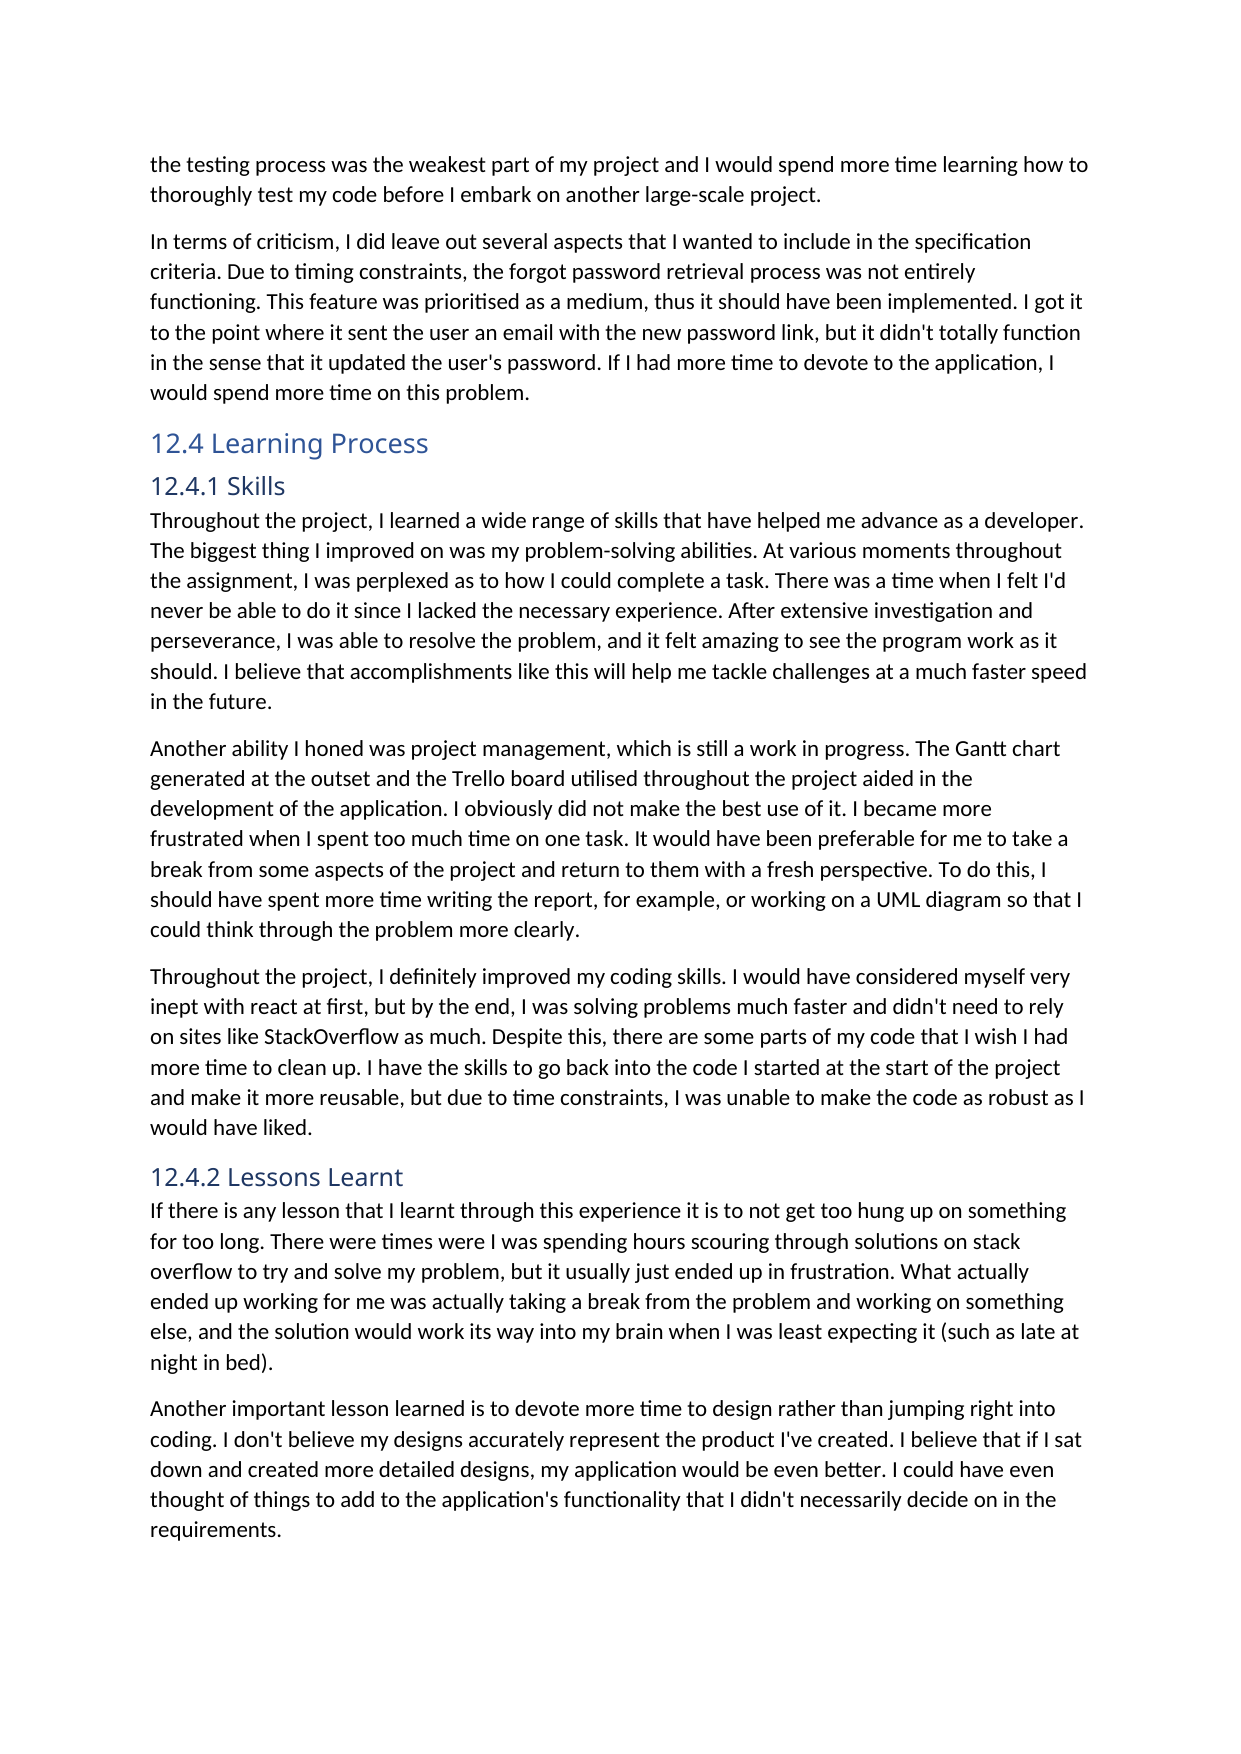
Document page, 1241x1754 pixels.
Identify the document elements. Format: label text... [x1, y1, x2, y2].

text In terms of criticism, I did leave out several aspects that I wanted to include in the specification criteria. Due to timing constraints, the forgot password retrieval process was not entirely functioning. This feature was prioritised as a medium, thus it should have been implemented. I got it to the point where it sent the user an email with the new password link, but it didn't totally function in the sense that it updated the user's password. If I had more time to devote to the application, I would spend more time on this problem. [150, 227, 1090, 406]
subtitle 12.4.1 Skills [150, 469, 1090, 503]
text Another important lesson learned is to devote more time to design rather than jumping right into coding. I don't believe my designs accurately represent the product I've created. I believe that if I sat down and created more detailed designs, my application would be even better. I could have even thought of things to add to the application's functionality that I didn't necessarily decide on in the requirements. [150, 1394, 1090, 1543]
subtitle 12.4.2 Lessons Learnt [150, 1160, 1090, 1194]
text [150, 150, 1090, 208]
subtitle 12.4 Learning Process [150, 425, 1090, 462]
text If there is any lesson that I learnt through this experience it is to not get too hung up on something for too long. There were times were I was spending hours scouring through solutions on stack overflow to try and solve my problem, but it usually just ended up in frustration. What actually ended up working for me was actually taking a break from the problem and working on something else, and the solution would work its way into my brain when I was least expecting it (such as late at night in bed). [150, 1197, 1090, 1376]
text Throughout the project, I learned a wide range of skills that have helped me advance as a developer. The biggest thing I improved on was my problem-solving abilities. At various moments throughout the assignment, I was perplexed as to how I could complete a task. There was a time when I felt I'd never be able to do it since I lacked the necessary experience. After extensive investigation and perseverance, I was able to resolve the problem, and it felt amazing to see the program work as it should. I believe that accomplishments like this will help me tackle challenges at a much faster speed in the future. [150, 506, 1090, 715]
text Another ability I honed was project management, which is still a work in progress. The Gantt chart generated at the outset and the Trello board utilised throughout the project aided in the development of the application. I obviously did not make the best use of it. I became more frustrated when I spent too much time on one task. It would have been preferable for me to take a break from some aspects of the project and return to them with a fresh perspective. To do this, I should have spent more time writing the report, for example, or working on a UML diagram so that I could think through the problem more clearly. [150, 734, 1090, 943]
text Throughout the project, I definitely improved my coding skills. I would have considered myself very inept with react at first, but by the end, I was solving problems much faster and didn't need to rely on sites like StackOverflow as much. Despite this, there are some parts of my code that I wish I had more time to clean up. I have the skills to go back into the code I started at the start of the project and make it more reusable, but due to time constraints, I was unable to make the code as robust as I would have liked. [150, 962, 1090, 1141]
